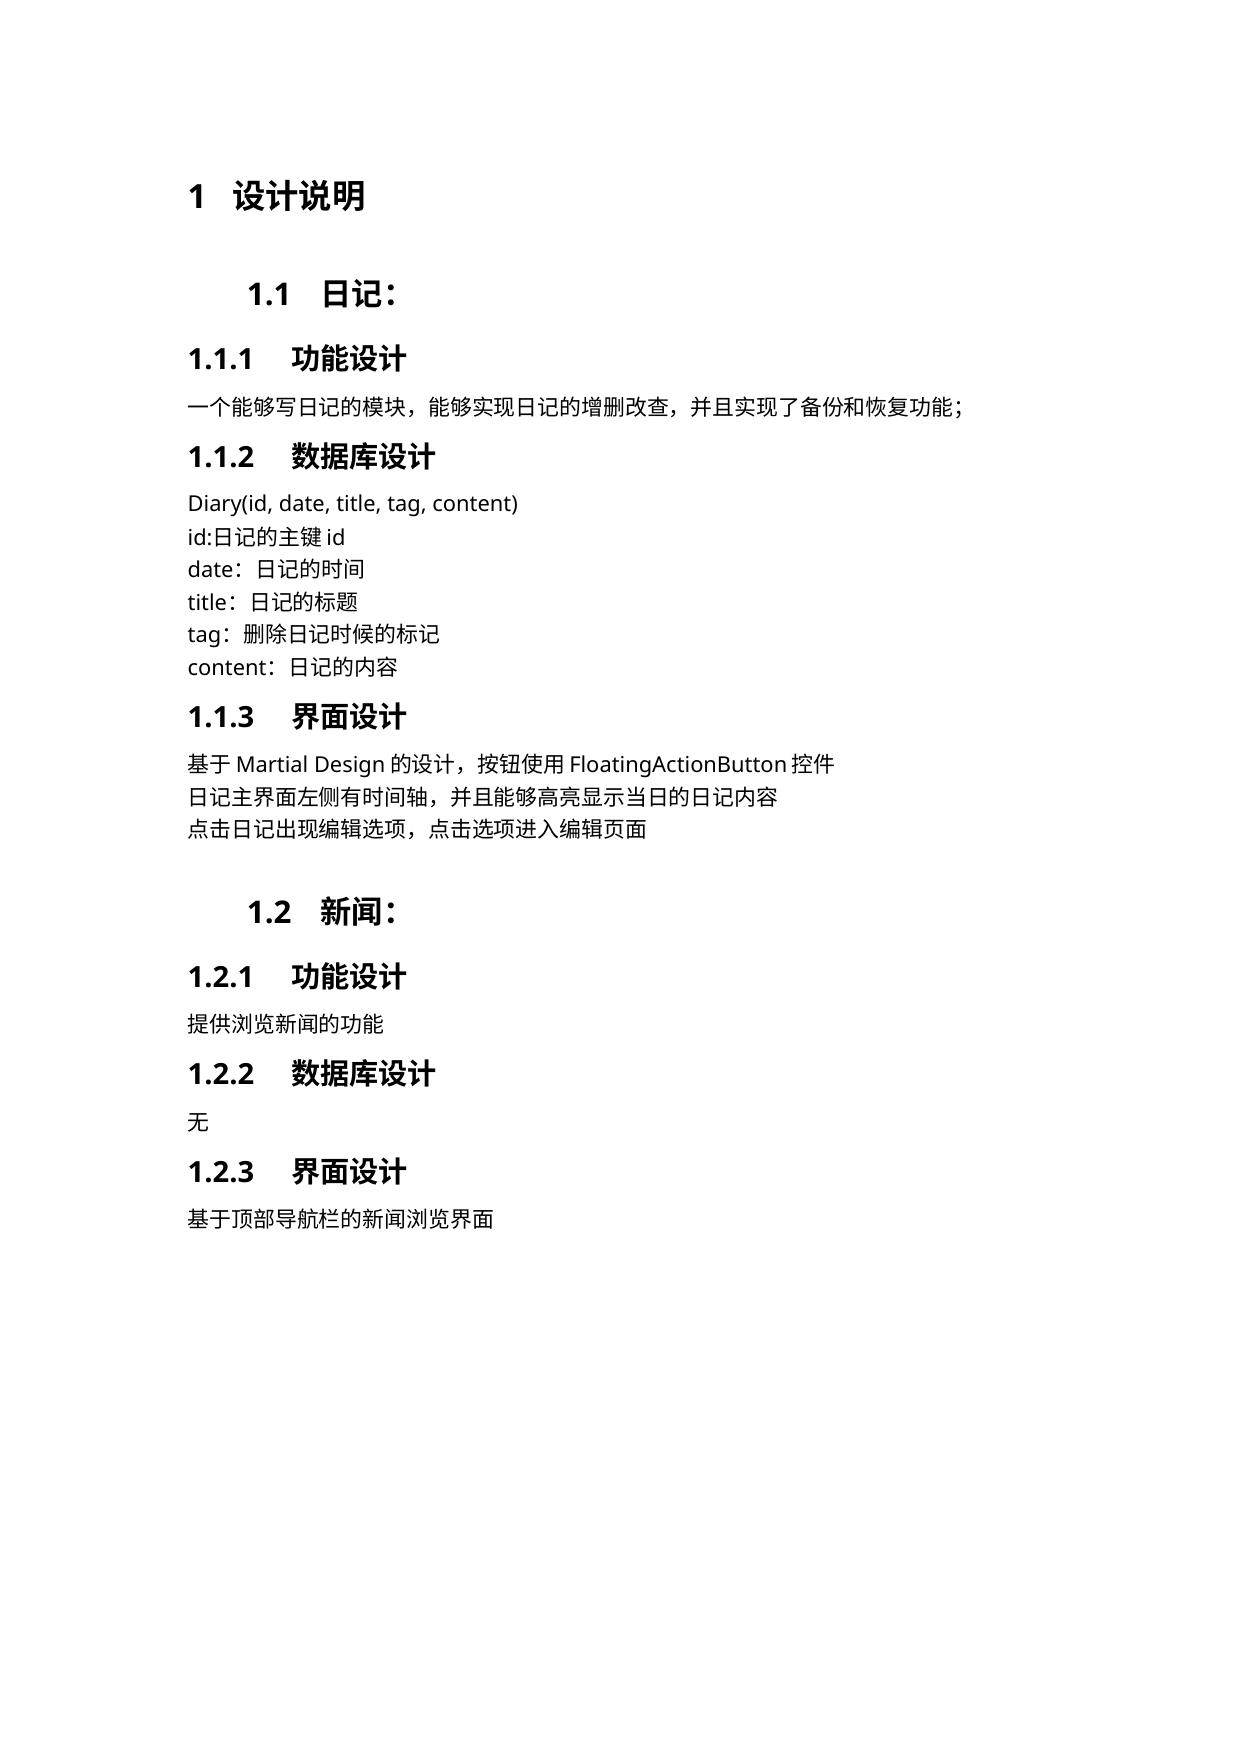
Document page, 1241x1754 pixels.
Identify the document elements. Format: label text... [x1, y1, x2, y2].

text 界面设计 [187, 682, 1053, 747]
text 提供浏览新闻的功能 [187, 1007, 1053, 1039]
text 功能设计 [187, 942, 1053, 1007]
text 功能设计 [187, 324, 1053, 389]
text 新闻： [247, 877, 1053, 942]
text 数据库设计 [187, 1039, 1053, 1104]
text 日记： [247, 259, 1053, 324]
text id:日记的主键id [187, 519, 1053, 552]
text Diary(id, date, title, tag, content) [187, 487, 1053, 519]
text tag：删除日记时候的标记 [187, 617, 1053, 649]
text 日记主界面左侧有时间轴，并且能够高亮显示当日的日记内容 [187, 779, 1053, 812]
text 点击日记出现编辑选项，点击选项进入编辑页面 [187, 812, 1053, 844]
text title：日记的标题 [187, 584, 1053, 617]
text 一个能够写日记的模块，能够实现日记的增删改查，并且实现了备份和恢复功能； [187, 389, 1053, 422]
text 界面设计 [187, 1137, 1053, 1202]
text content：日记的内容 [187, 649, 1053, 682]
text 设计说明 [187, 162, 1053, 227]
text 基于顶部导航栏的新闻浏览界面 [187, 1202, 1053, 1234]
text 基于Martial Design的设计，按钮使用FloatingActionButton控件 [187, 747, 1053, 779]
text date：日记的时间 [187, 552, 1053, 584]
text 数据库设计 [187, 422, 1053, 487]
text 无 [187, 1104, 1053, 1137]
